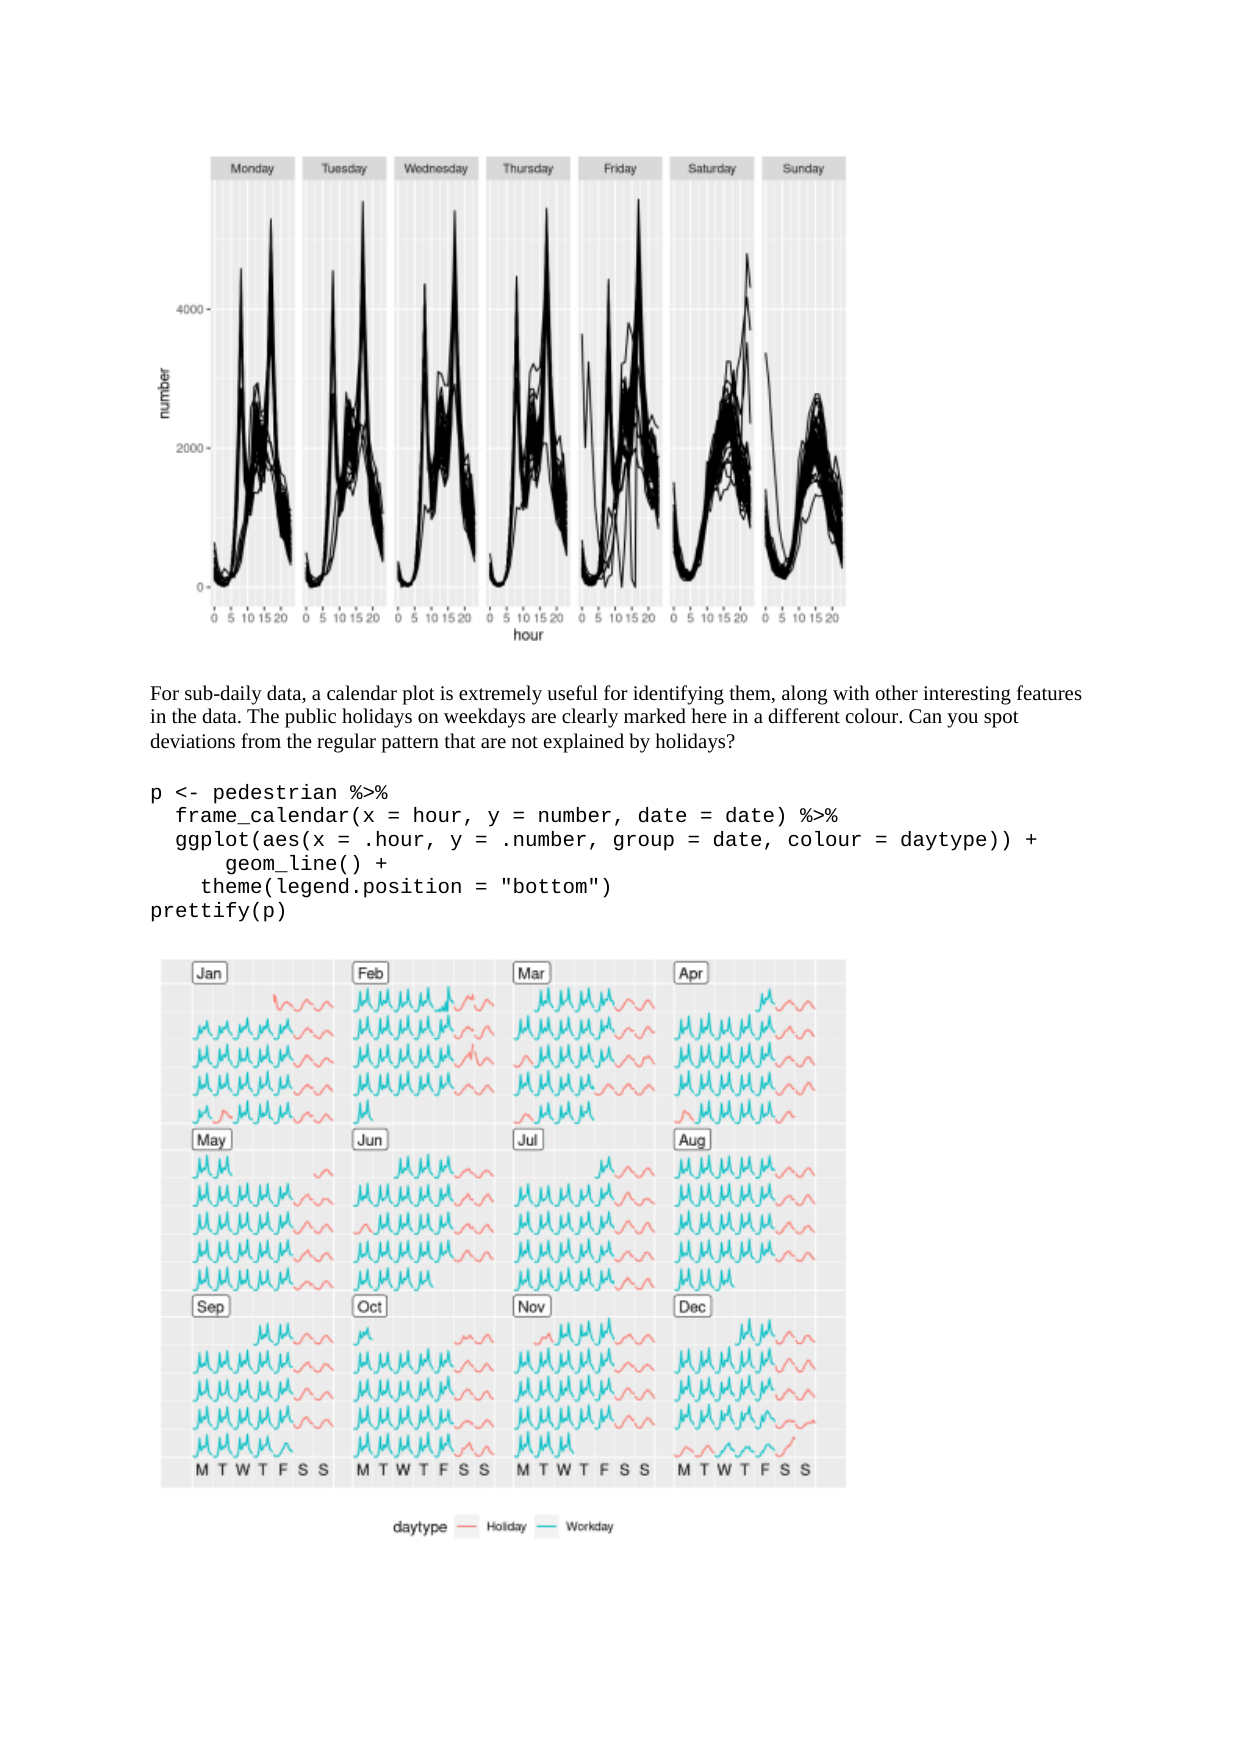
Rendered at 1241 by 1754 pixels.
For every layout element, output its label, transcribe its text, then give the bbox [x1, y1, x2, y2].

text prettify(p) [150, 900, 1090, 924]
text For sub-daily data, a calendar plot is extremely useful for identifying them, along with other interesting features in the data. The public holidays on weekdays are clearly marked here in a different colour. Can you spot deviations from the regular pattern that are not explained by holidays? [150, 680, 1090, 753]
picture [150, 952, 854, 1554]
text frame_calendar(x = hour, y = number, date = date) %>% [150, 805, 1090, 829]
picture [150, 150, 854, 652]
text theme(legend.position = "bottom") [150, 876, 1090, 900]
text geom_line() + [150, 853, 1090, 876]
text p <- pedestrian %>% [150, 782, 1090, 805]
text ggplot(aes(x = .hour, y = .number, group = date, colour = daytype)) + [150, 829, 1090, 853]
